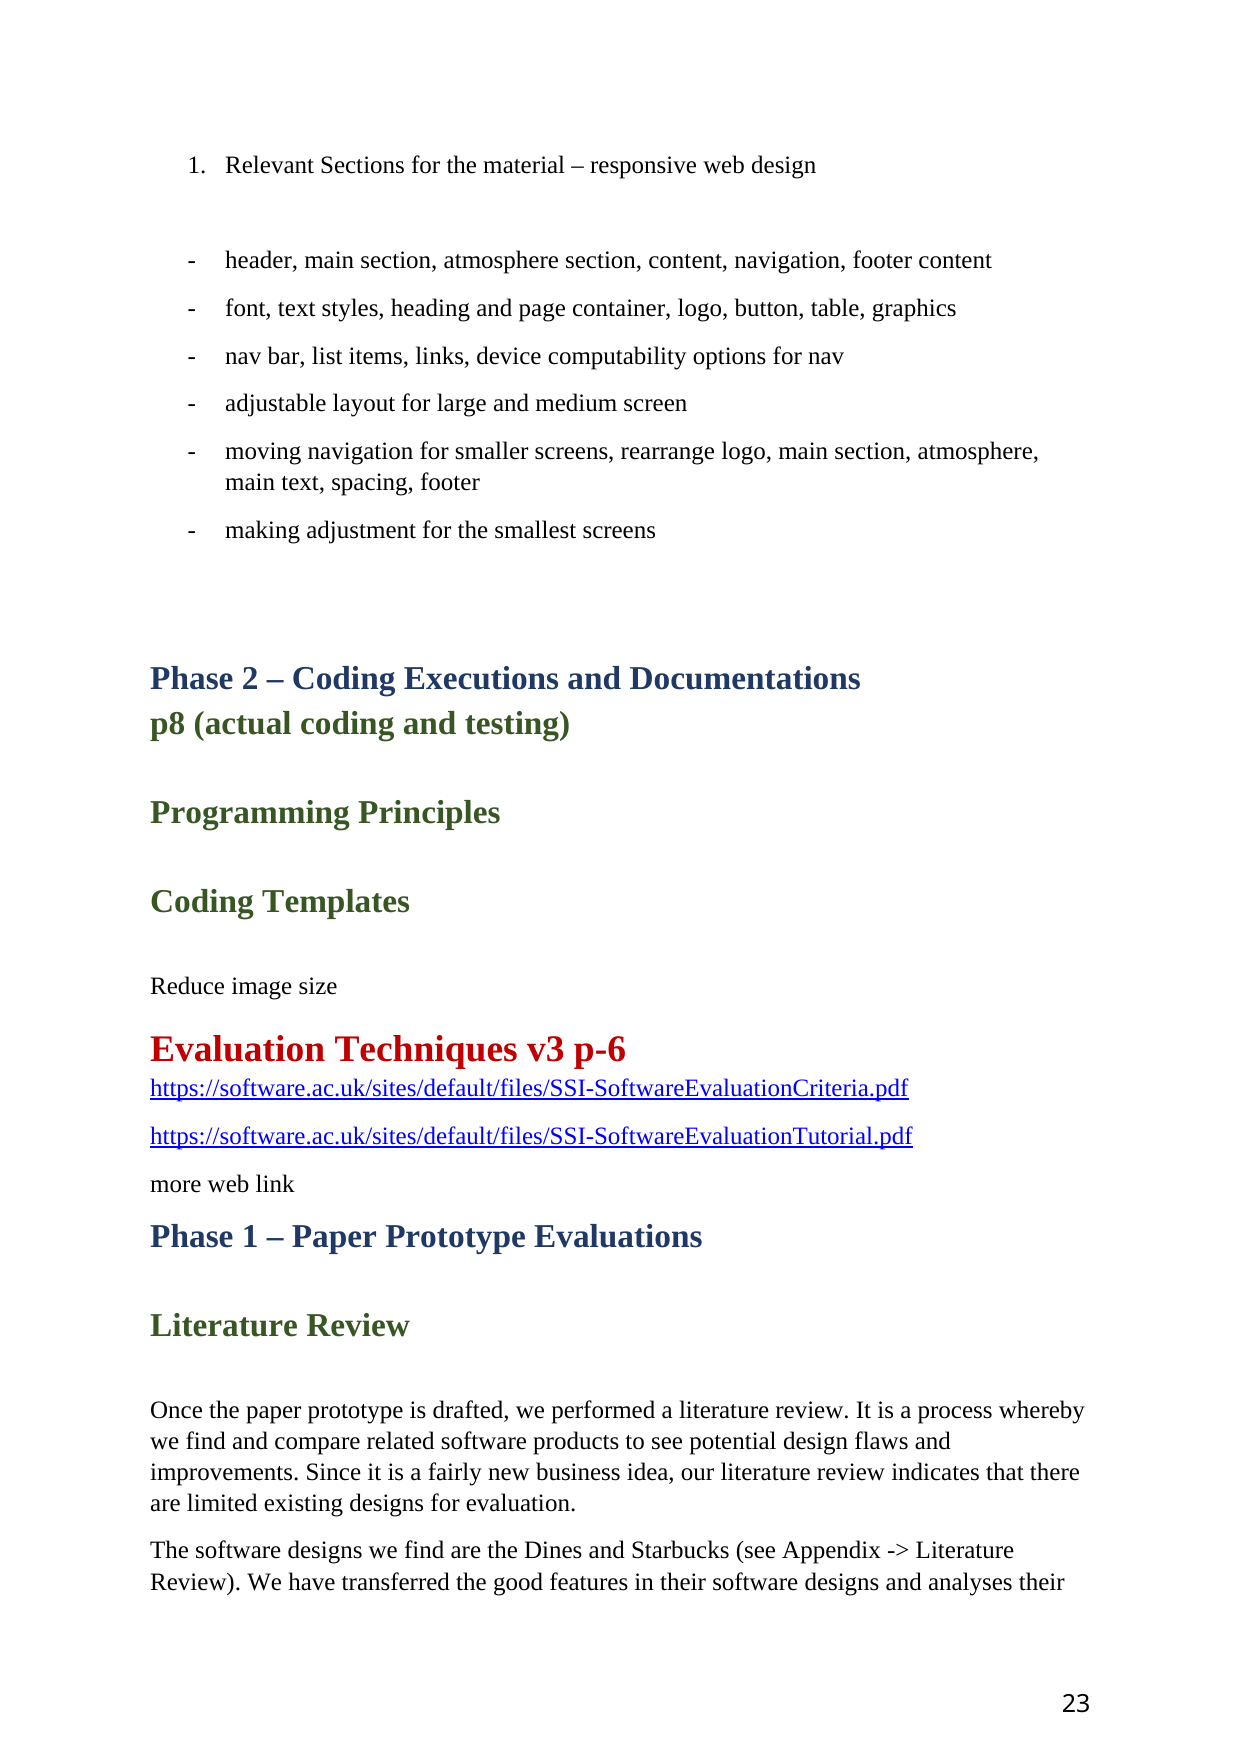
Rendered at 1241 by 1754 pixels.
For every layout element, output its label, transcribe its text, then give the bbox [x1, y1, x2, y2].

text https://software.ac.uk/sites/default/files/SSI-SoftwareEvaluationCriteria.pdf [150, 1073, 1090, 1102]
subtitle Phase 1 – Paper Prototype Evaluations [150, 1217, 1090, 1255]
subtitle Literature Review [150, 1306, 1090, 1344]
list font, text styles, heading and page container, logo, button, table, graphics [187, 293, 1090, 322]
text Reduce image size [150, 971, 1090, 999]
list making adjustment for the smallest screens [187, 515, 1090, 544]
text Once the paper prototype is drafted, we performed a literature review. It is a process whereby we find and compare related software products to see potential design flaws and improvements. Since it is a fairly new business idea, our literature review indicates that there are limited existing designs for evaluation. [150, 1395, 1090, 1517]
list moving navigation for smaller screens, rearrange logo, main section, atmosphere, main text, spacing, footer [187, 436, 1090, 496]
subtitle Programming Principles [150, 793, 1090, 831]
text more web link [150, 1169, 1090, 1198]
list nav bar, list items, links, device computability options for nav [187, 341, 1090, 369]
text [150, 1536, 1090, 1595]
subtitle Evaluation Techniques v3 p-6 [150, 1027, 1090, 1070]
list header, main section, atmosphere section, content, navigation, footer content [187, 245, 1090, 274]
subtitle Phase 2 – Coding Executions and Documentations [150, 658, 1090, 696]
subtitle p8 (actual coding and testing) [150, 704, 1090, 742]
subtitle Coding Templates [150, 882, 1090, 920]
text https://software.ac.uk/sites/default/files/SSI-SoftwareEvaluationTutorial.pdf [150, 1121, 1090, 1150]
list adjustable layout for large and medium screen [187, 388, 1090, 417]
list Relevant Sections for the material – responsive web design [187, 150, 1090, 179]
